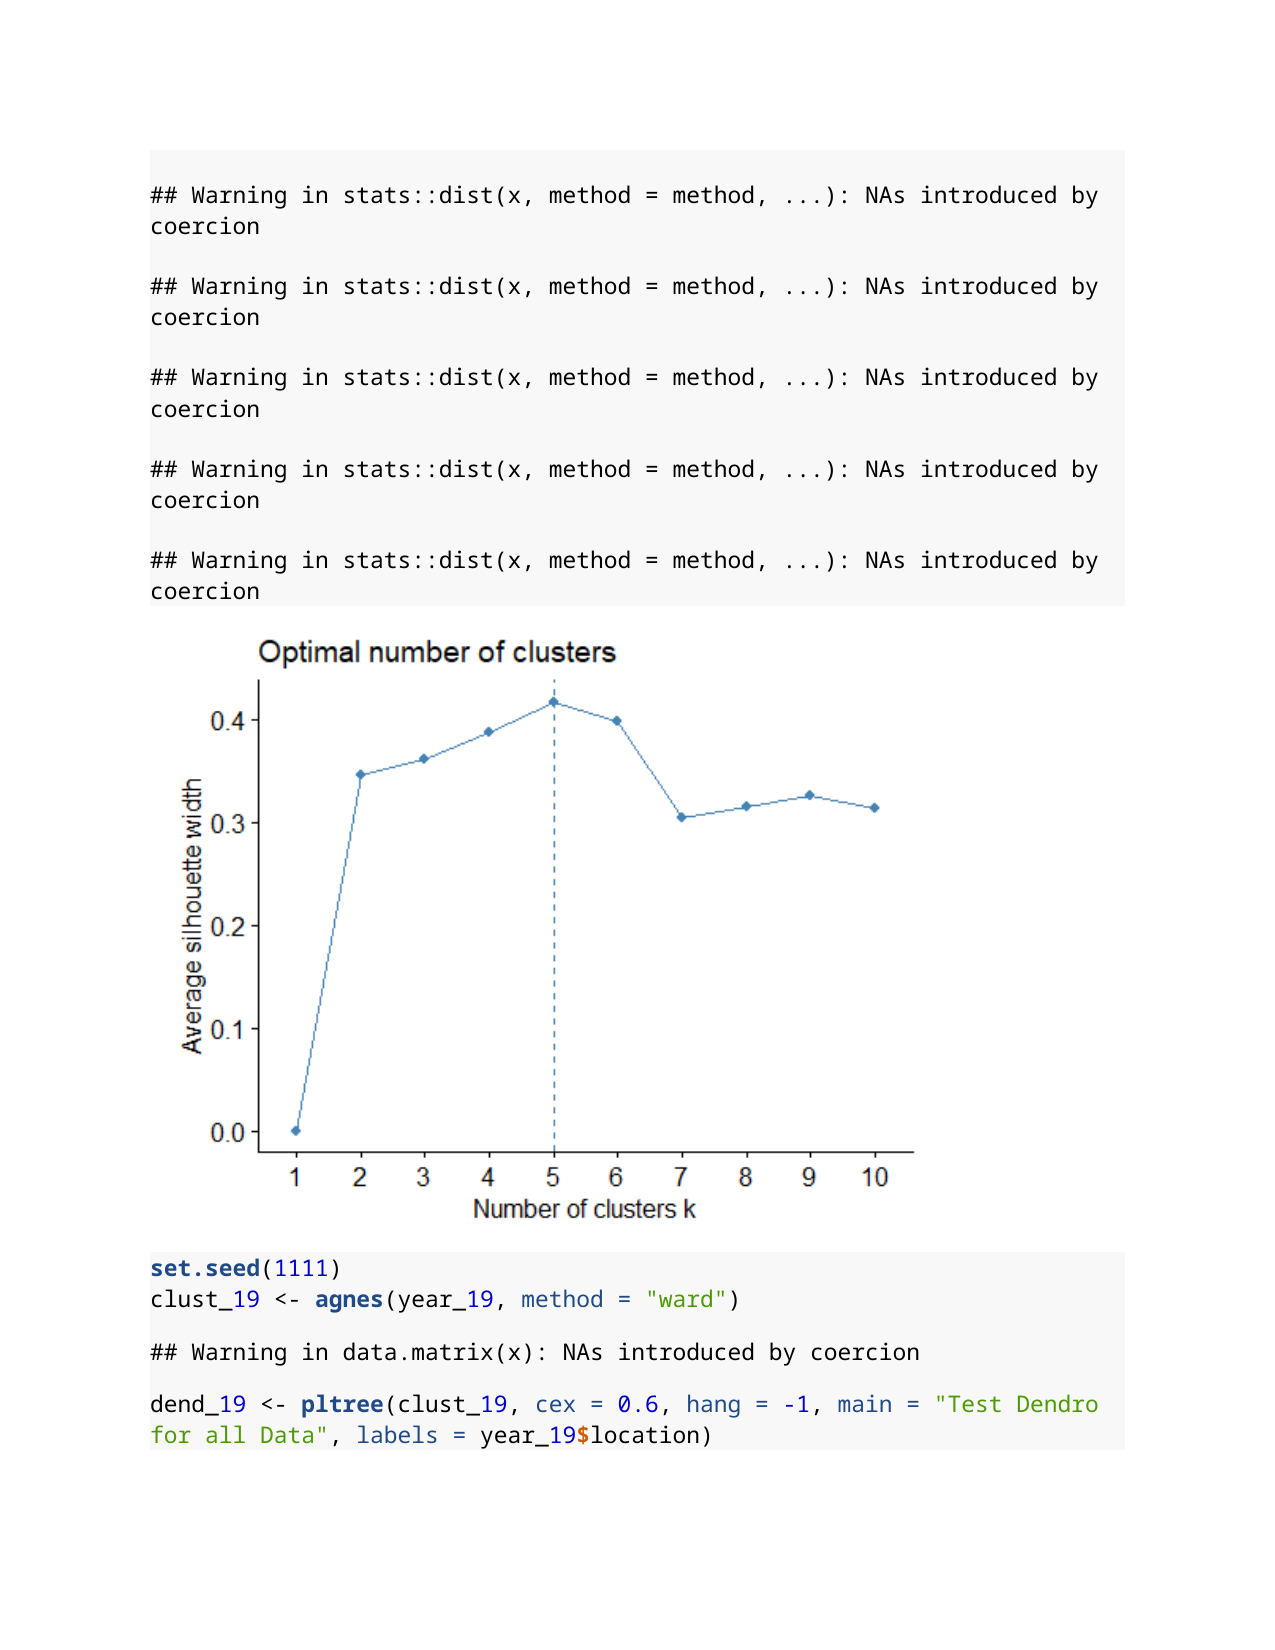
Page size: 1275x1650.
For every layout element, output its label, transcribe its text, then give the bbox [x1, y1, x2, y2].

text set.seed(1111) clust_19 <- agnes(year_19, method = "ward") [150, 1252, 1125, 1315]
text ## Warning in data.matrix(x): NAs introduced by coercion [150, 1336, 1125, 1367]
picture [168, 627, 927, 1234]
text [150, 150, 1125, 606]
text dend_19 <- pltree(clust_19, cex = 0.6, hang = -1, main = "Test Dendro for all Data", labels = year_19$location) [714, 1388, 1125, 1450]
